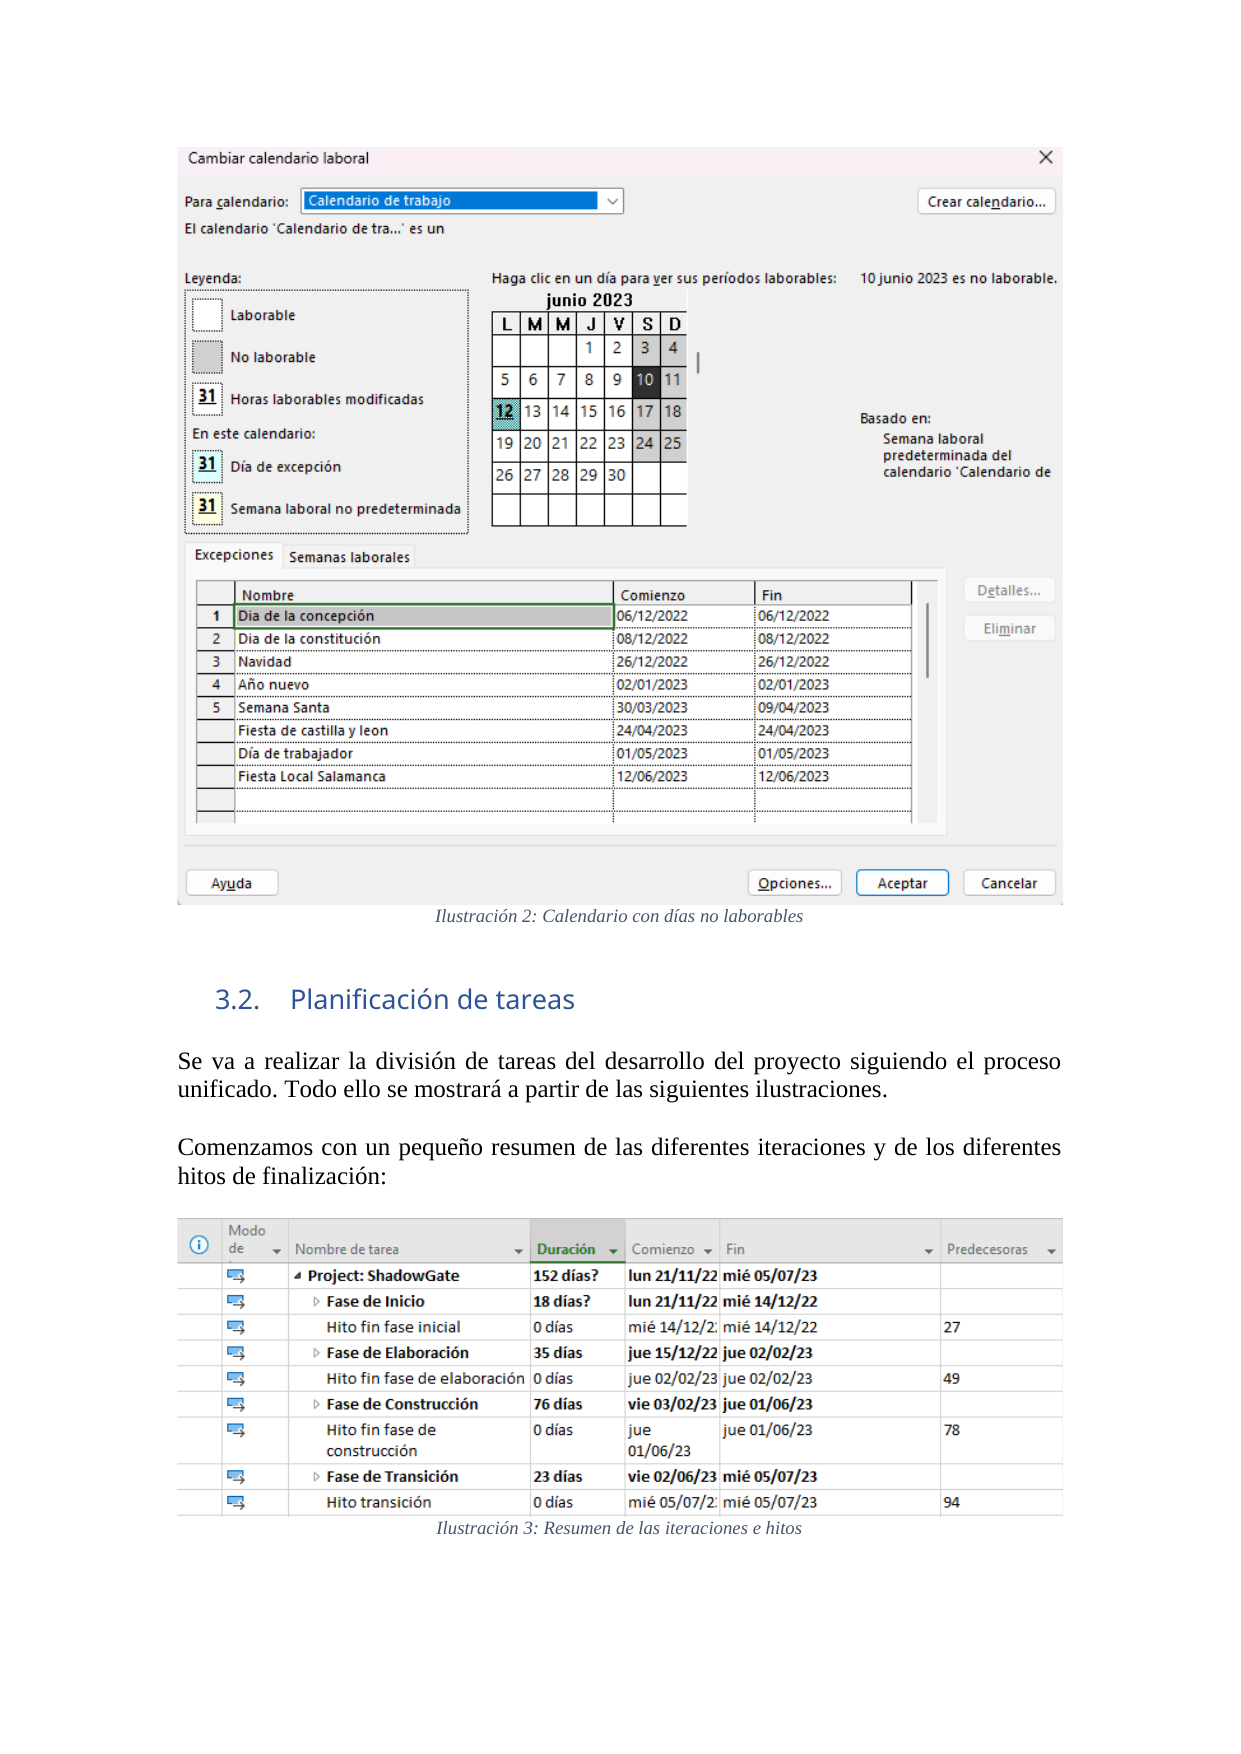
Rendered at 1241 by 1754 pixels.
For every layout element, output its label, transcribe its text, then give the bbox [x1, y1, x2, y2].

picture [177, 147, 1063, 905]
text Comenzamos con un pequeño resumen de las diferentes iteraciones y de los diferentes hitos de finalización: [177, 1132, 1063, 1189]
subtitle Planificación de tareas [215, 980, 1063, 1017]
picture [177, 1218, 1063, 1517]
text Se va a realizar la división de tareas del desarrollo del proyecto siguiendo el proceso unificado. Todo ello se mostrará a partir de las siguientes ilustraciones. [177, 1046, 1063, 1103]
